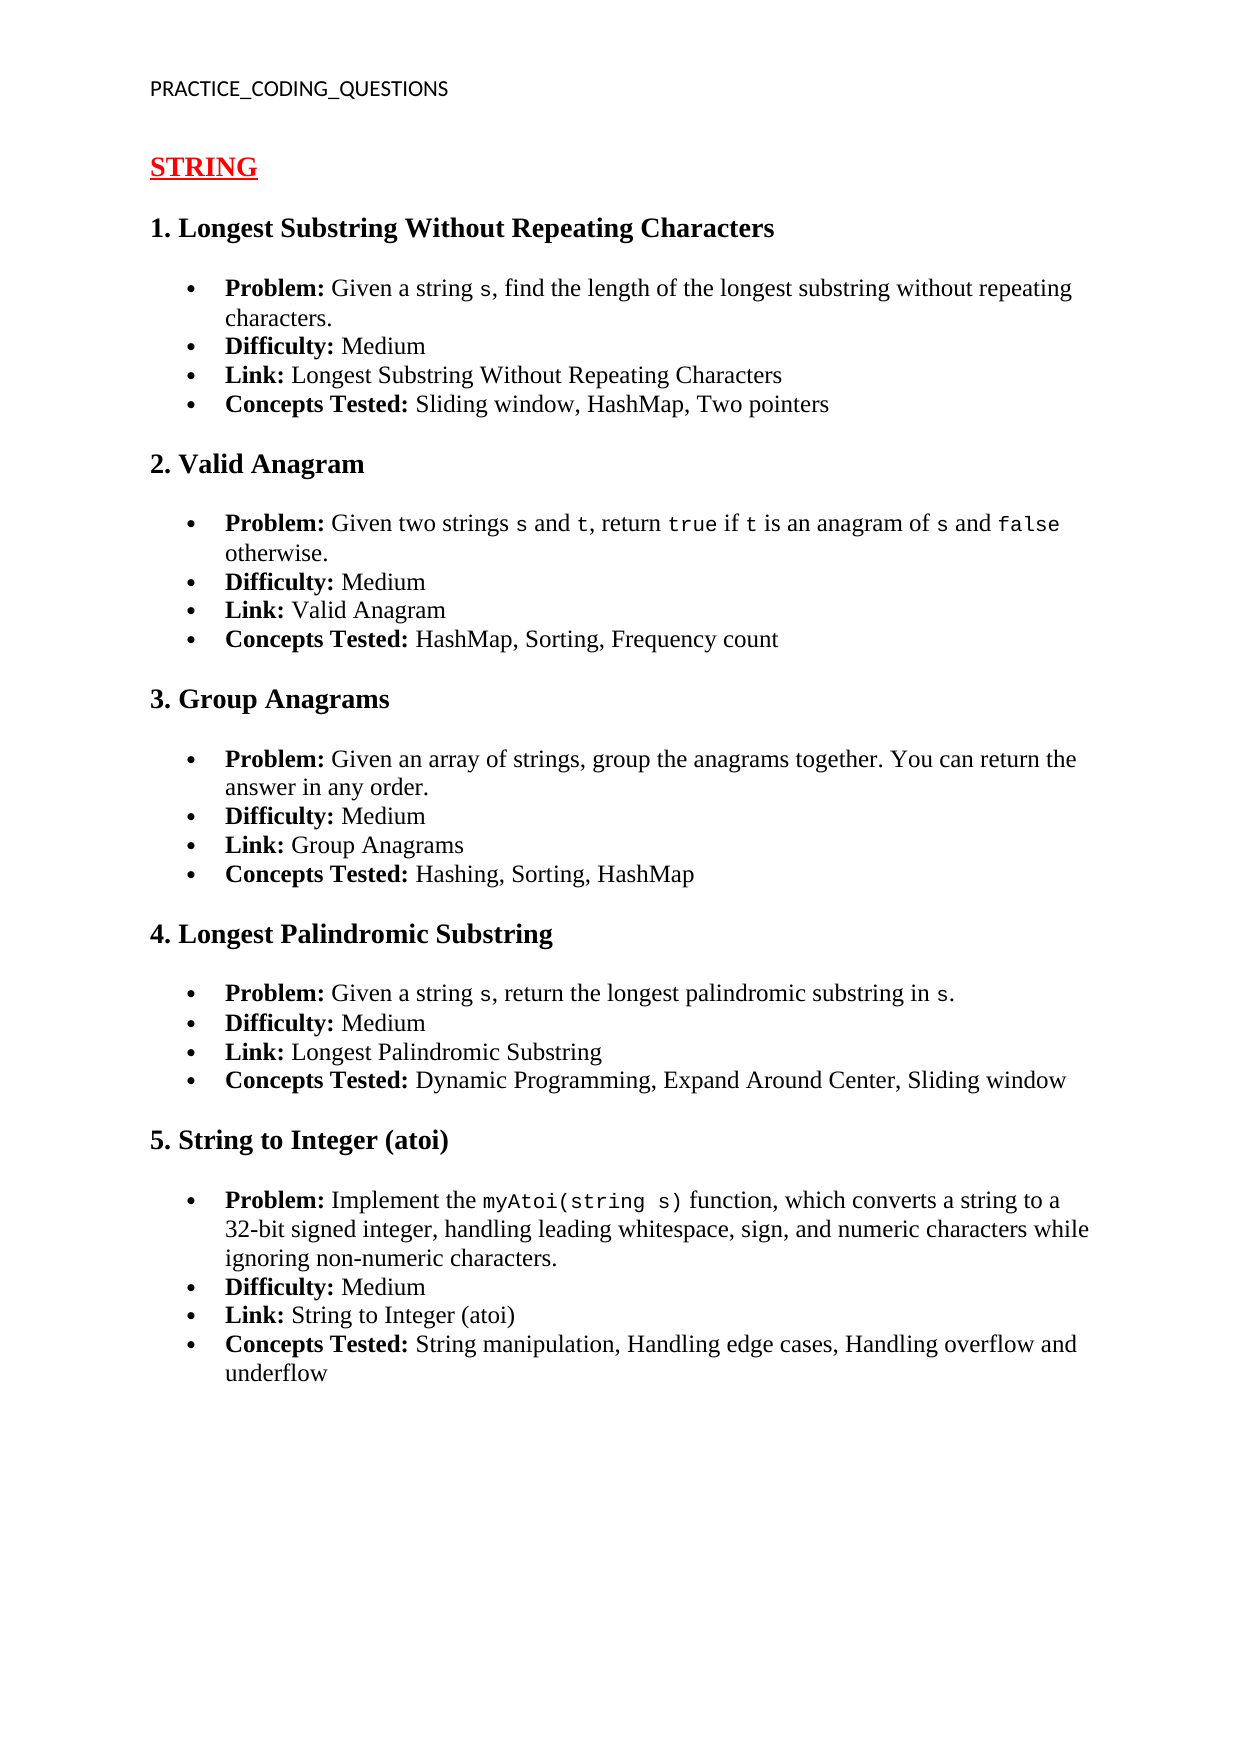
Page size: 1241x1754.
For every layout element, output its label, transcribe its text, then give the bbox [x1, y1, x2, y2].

list Problem: Given two strings s and t, return true if t is an anagram of s and false otherwise. [187, 508, 1090, 567]
text 2. Valid Anagram [150, 447, 1090, 479]
text STRING [150, 150, 1090, 182]
list Difficulty: Medium [187, 567, 1090, 596]
text 1. Longest Substring Without Repeating Characters [150, 212, 1090, 244]
list Difficulty: Medium [187, 331, 1090, 360]
list Difficulty: Medium [187, 801, 1090, 830]
list Concepts Tested: String manipulation, Handling edge cases, Handling overflow and underflow [187, 1329, 1090, 1387]
text 3. Group Anagrams [150, 682, 1090, 714]
list Concepts Tested: Hashing, Sorting, HashMap [187, 859, 1090, 887]
list Difficulty: Medium [187, 1008, 1090, 1037]
list Difficulty: Medium [187, 1272, 1090, 1301]
text 5. String to Integer (atoi) [150, 1123, 1090, 1156]
list Problem: Given an array of strings, group the anagrams together. You can return the answer in any order. [187, 744, 1090, 801]
list Link: Group Anagrams [187, 830, 1090, 859]
list Link: String to Integer (atoi) [187, 1301, 1090, 1329]
list Problem: Given a string s, find the length of the longest substring without repeating characters. [187, 273, 1090, 331]
list Link: Longest Palindromic Substring [187, 1037, 1090, 1065]
list Concepts Tested: Sliding window, HashMap, Two pointers [187, 389, 1090, 418]
list Problem: Implement the myAtoi(string s) function, which converts a string to a 32-bit signed integer, handling leading whitespace, sign, and numeric characters while ignoring non-numeric characters. [187, 1185, 1090, 1272]
list Concepts Tested: HashMap, Sorting, Frequency count [187, 624, 1090, 653]
list Concepts Tested: Dynamic Programming, Expand Around Center, Sliding window [187, 1065, 1090, 1094]
list Link: Longest Substring Without Repeating Characters [187, 360, 1090, 389]
list Problem: Given a string s, return the longest palindromic substring in s. [187, 978, 1090, 1008]
list Link: Valid Anagram [187, 596, 1090, 624]
text 4. Longest Palindromic Substring [150, 917, 1090, 949]
